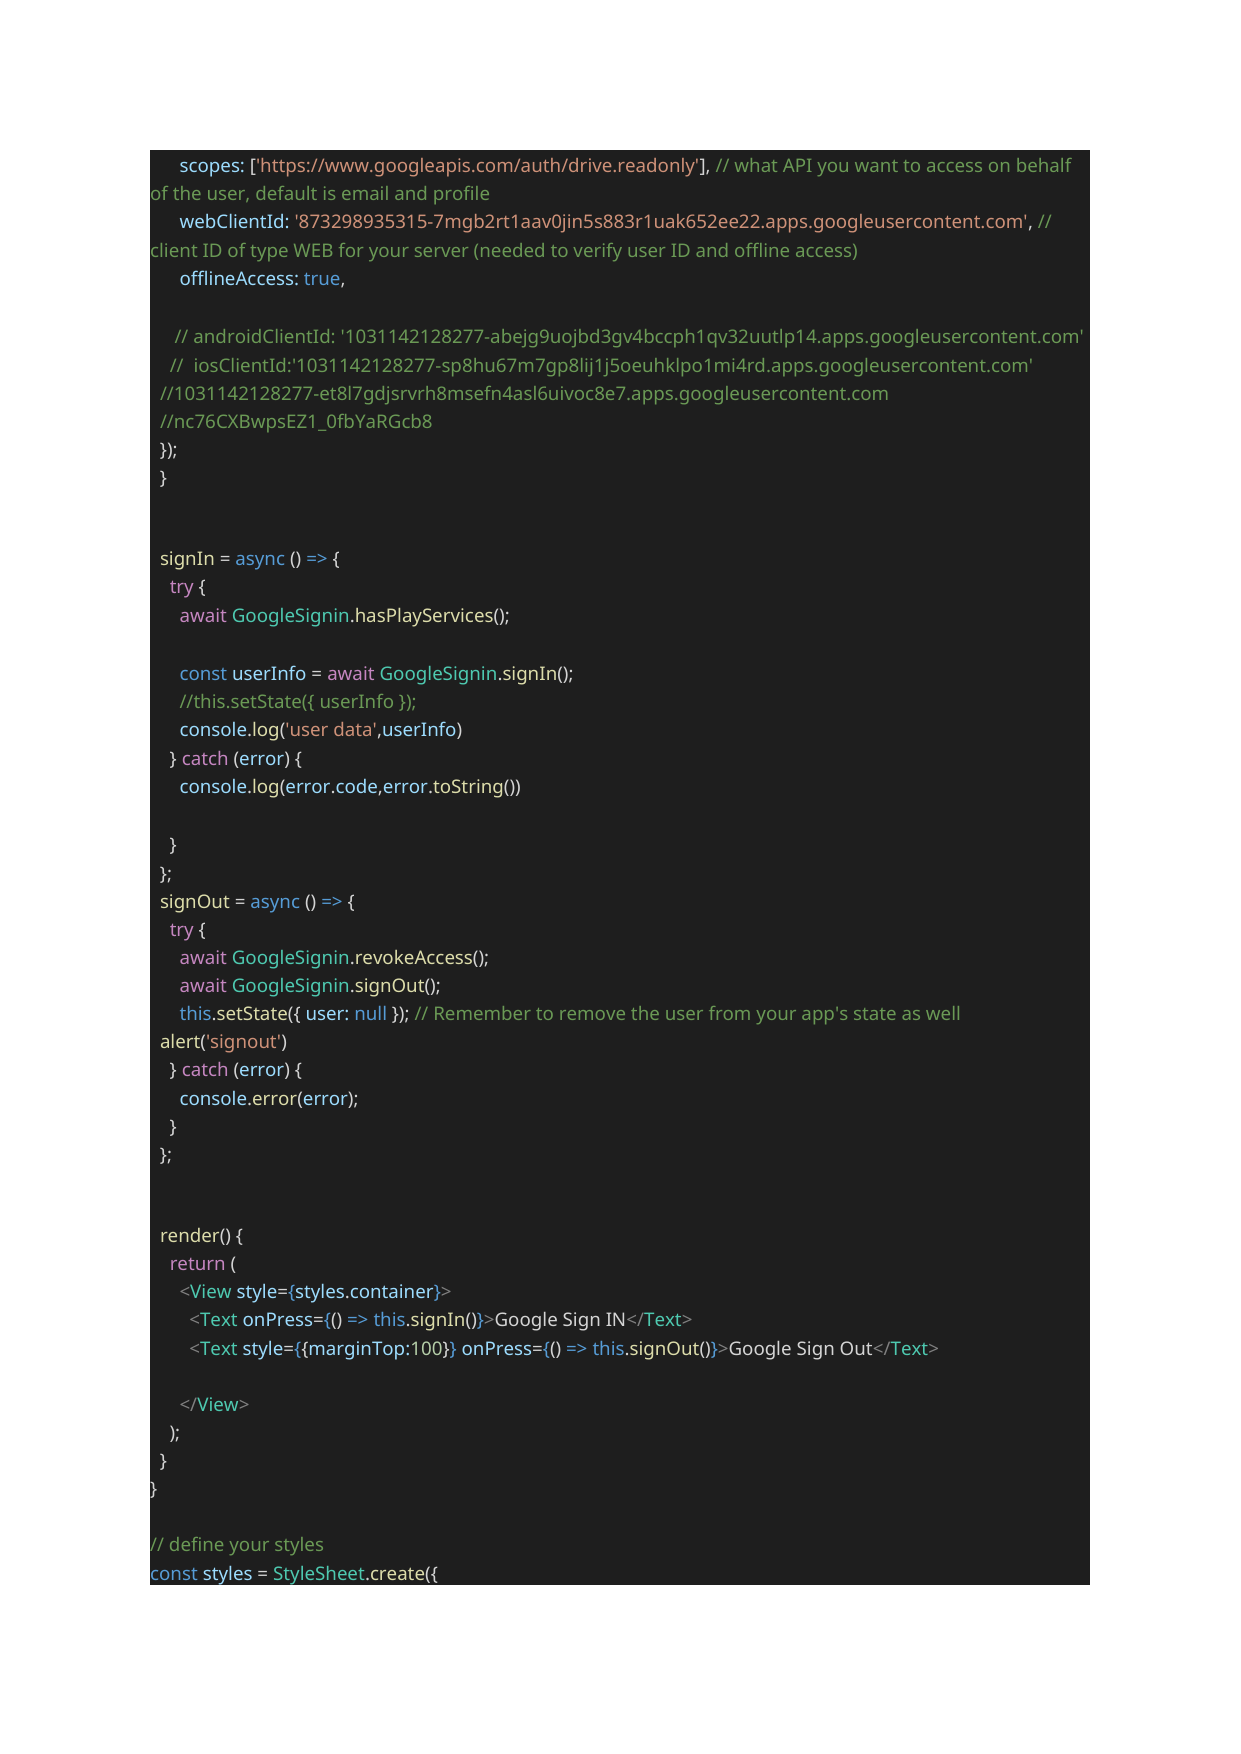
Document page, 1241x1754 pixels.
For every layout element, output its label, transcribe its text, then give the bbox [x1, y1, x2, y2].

text console.error(error); [150, 1082, 1090, 1110]
text this.setState({ user: null }); // Remember to remove the user from your app's state as well [150, 998, 1090, 1026]
text }; [150, 857, 1090, 885]
text }); [150, 434, 1090, 462]
text console.log('user data',userInfo) [150, 714, 1090, 742]
text render() { [150, 1220, 1090, 1248]
text //this.setState({ userInfo }); [150, 686, 1090, 714]
text } catch (error) { [150, 742, 1090, 770]
text <Text onPress={() => this.signIn()}>Google Sign IN</Text> [150, 1304, 1090, 1332]
text } catch (error) { [150, 1054, 1090, 1082]
text const styles = StyleSheet.create({ [150, 1557, 1090, 1585]
text } [150, 1445, 1090, 1473]
text } [150, 462, 1090, 490]
text try { [150, 913, 1090, 942]
text } [150, 1110, 1090, 1138]
text } [150, 829, 1090, 857]
text // androidClientId: '1031142128277-abejg9uojbd3gv4bccph1qv32uutlp14.apps.googleusercontent.com' [150, 321, 1090, 349]
text signOut = async () => { [150, 885, 1090, 913]
text ); [150, 1417, 1090, 1445]
text <Text style={{marginTop:100}} onPress={() => this.signOut()}>Google Sign Out</Text> [150, 1332, 1090, 1360]
text offlineAccess: true, [150, 262, 1090, 291]
text signIn = async () => { [150, 543, 1090, 571]
text await GoogleSignin.revokeAccess(); [150, 942, 1090, 970]
text }; [150, 1138, 1090, 1167]
text console.log(error.code,error.toString()) [150, 770, 1090, 798]
text await GoogleSignin.signOut(); [150, 970, 1090, 998]
text scopes: ['https://www.googleapis.com/auth/drive.readonly'], // what API you want to access on behalf of the user, default is email and profile [150, 150, 1090, 206]
text alert('signout') [150, 1026, 1090, 1054]
text try { [150, 571, 1090, 599]
text const userInfo = await GoogleSignin.signIn(); [150, 658, 1090, 686]
text // define your styles [150, 1529, 1090, 1557]
text await GoogleSignin.hasPlayServices(); [150, 599, 1090, 627]
text } [150, 1473, 1090, 1501]
text //nc76CXBwpsEZ1_0fbYaRGcb8 [150, 406, 1090, 434]
text <View style={styles.container}> [150, 1276, 1090, 1304]
text </View> [150, 1388, 1090, 1417]
text //1031142128277-et8l7gdjsrvrh8msefn4asl6uivoc8e7.apps.googleusercontent.com [150, 377, 1090, 406]
text return ( [150, 1248, 1090, 1276]
text webClientId: '873298935315-7mgb2rt1aav0jin5s883r1uak652ee22.apps.googleusercontent.com', // client ID of type WEB for your server (needed to verify user ID and offline access) [150, 206, 1090, 262]
text // iosClientId:'1031142128277-sp8hu67m7gp8lij1j5oeuhklpo1mi4rd.apps.googleusercontent.com' [150, 349, 1090, 377]
